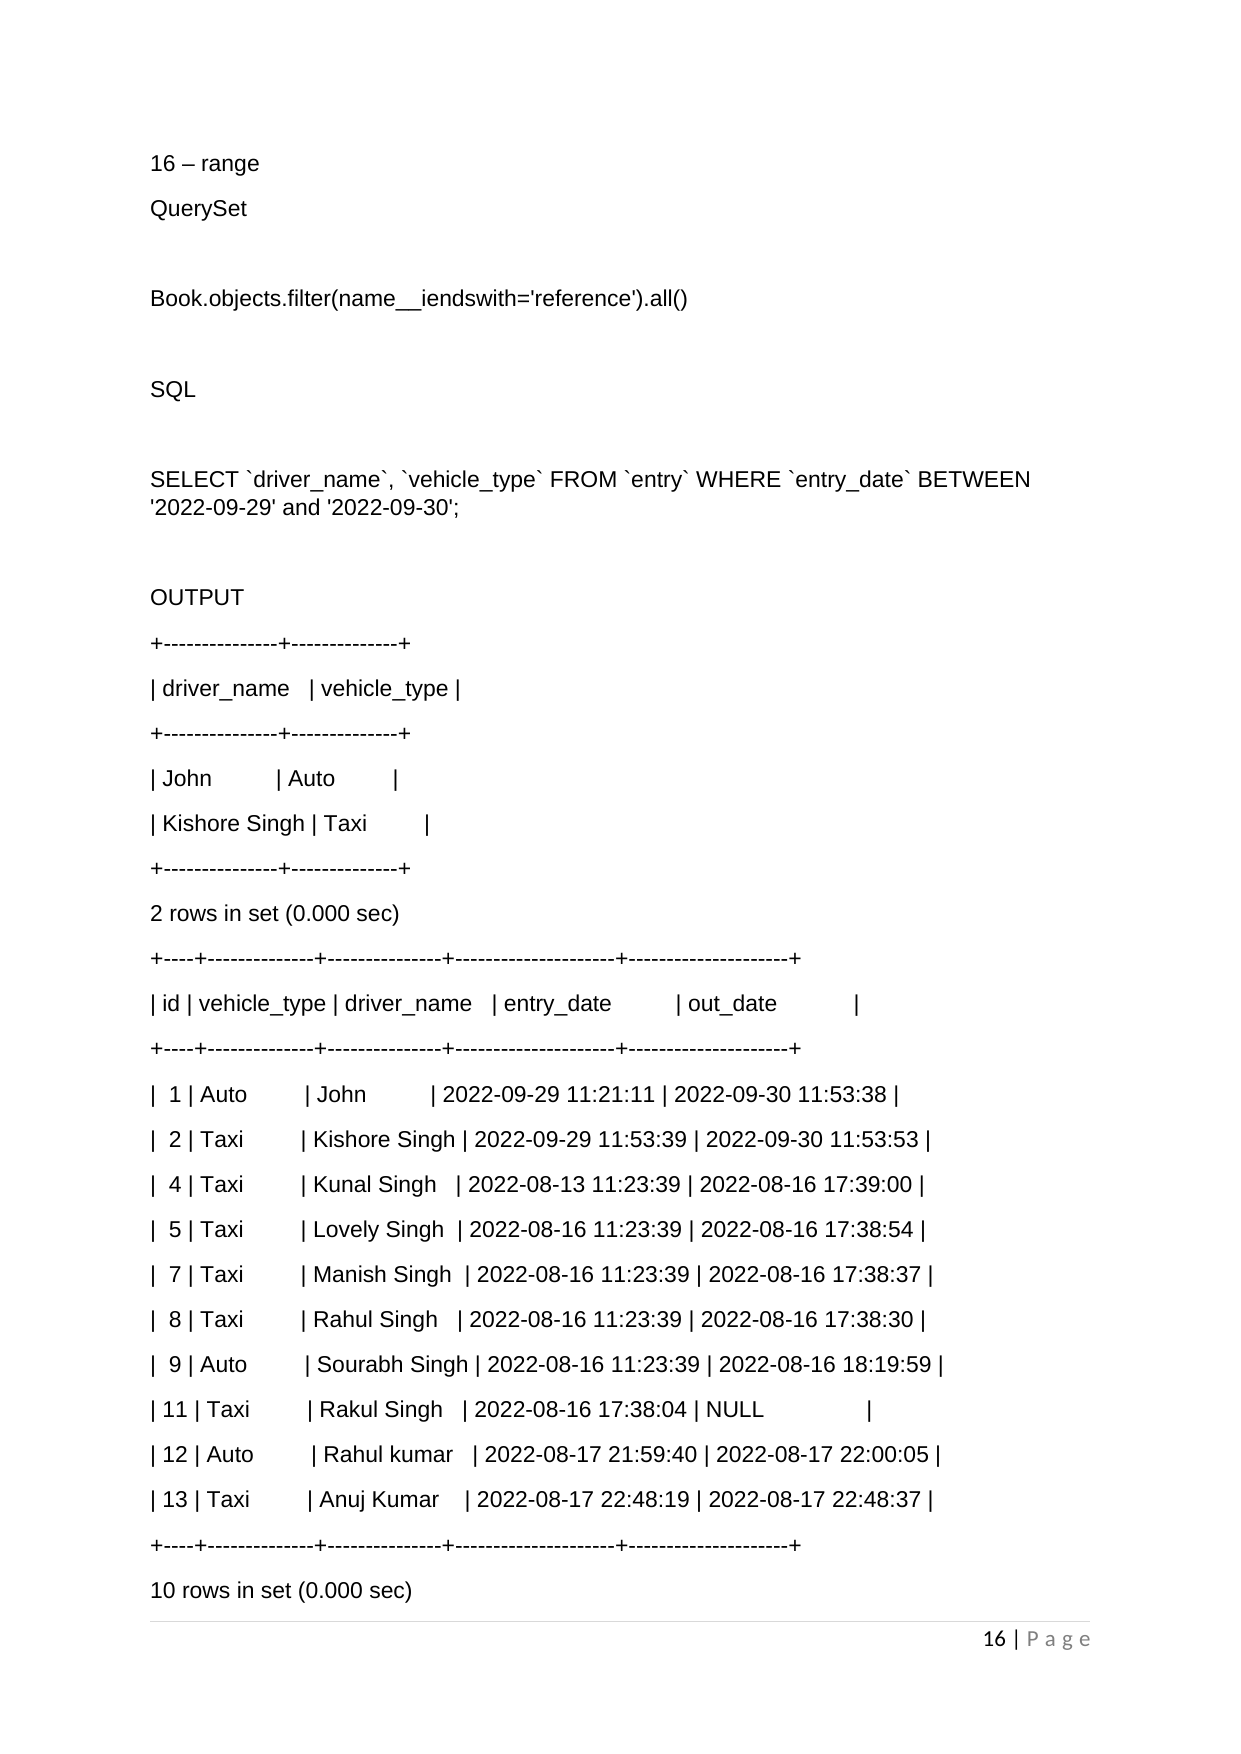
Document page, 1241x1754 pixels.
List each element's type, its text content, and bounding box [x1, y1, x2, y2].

text | 1 | Auto | John | 2022-09-29 11:21:11 | 2022-09-30 11:53:38 | [150, 1081, 1090, 1107]
text +----+--------------+---------------+---------------------+---------------------+ [150, 1035, 1090, 1062]
text | 5 | Taxi | Lovely Singh | 2022-08-16 11:23:39 | 2022-08-16 17:38:54 | [150, 1216, 1090, 1242]
text SQL [150, 376, 1090, 402]
text +----+--------------+---------------+---------------------+---------------------+ [150, 945, 1090, 972]
text | John | Auto | [150, 765, 1090, 791]
text | 4 | Taxi | Kunal Singh | 2022-08-13 11:23:39 | 2022-08-16 17:39:00 | [150, 1171, 1090, 1197]
text SELECT `driver_name`, `vehicle_type` FROM `entry` WHERE `entry_date` BETWEEN '2022-09-29' and '2022-09-30'; [150, 466, 1090, 521]
text +----+--------------+---------------+---------------------+---------------------+ [150, 1532, 1090, 1558]
text 10 rows in set (0.000 sec) [150, 1577, 1090, 1603]
text +---------------+--------------+ [150, 629, 1090, 656]
text | 13 | Taxi | Anuj Kumar | 2022-08-17 22:48:19 | 2022-08-17 22:48:37 | [150, 1486, 1090, 1513]
text 2 rows in set (0.000 sec) [150, 900, 1090, 926]
text | 9 | Auto | Sourabh Singh | 2022-08-16 11:23:39 | 2022-08-16 18:19:59 | [150, 1351, 1090, 1377]
text +---------------+--------------+ [150, 855, 1090, 881]
text | Kishore Singh | Taxi | [150, 810, 1090, 836]
text | 8 | Taxi | Rahul Singh | 2022-08-16 11:23:39 | 2022-08-16 17:38:30 | [150, 1306, 1090, 1332]
text OUTPUT [150, 584, 1090, 611]
text | 11 | Taxi | Rakul Singh | 2022-08-16 17:38:04 | NULL | [150, 1396, 1090, 1423]
text Book.objects.filter(name__iendswith='reference').all() [150, 285, 1090, 312]
text | 12 | Auto | Rahul kumar | 2022-08-17 21:59:40 | 2022-08-17 22:00:05 | [150, 1441, 1090, 1468]
text | driver_name | vehicle_type | [150, 674, 1090, 701]
text +---------------+--------------+ [150, 720, 1090, 746]
text | 2 | Taxi | Kishore Singh | 2022-09-29 11:53:39 | 2022-09-30 11:53:53 | [150, 1126, 1090, 1152]
text | id | vehicle_type | driver_name | entry_date | out_date | [150, 990, 1090, 1017]
text | 7 | Taxi | Manish Singh | 2022-08-16 11:23:39 | 2022-08-16 17:38:37 | [150, 1261, 1090, 1287]
text QuerySet [150, 195, 1090, 221]
text 16 – range [150, 150, 1090, 176]
